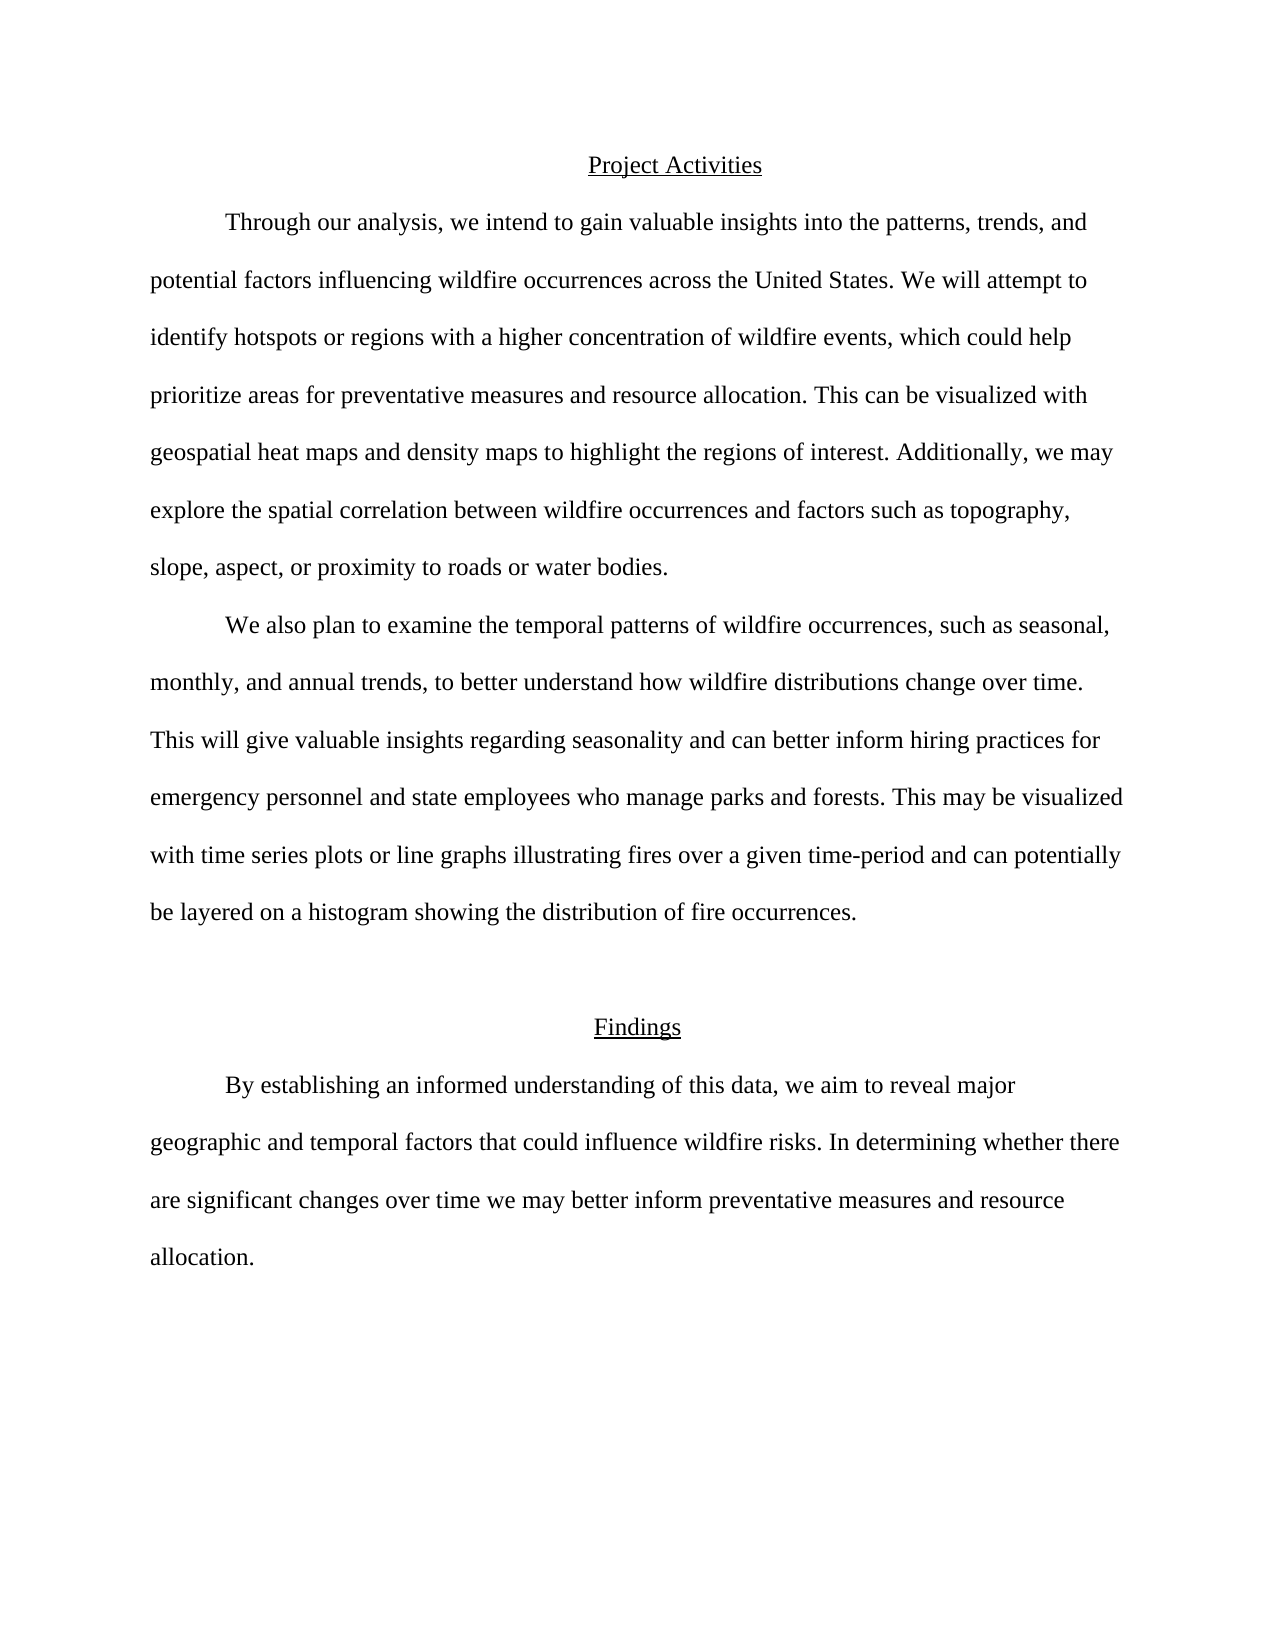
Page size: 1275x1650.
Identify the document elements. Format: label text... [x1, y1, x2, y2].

text By establishing an informed understanding of this data, we aim to reveal major geographic and temporal factors that could influence wildfire risks. In determining whether there are significant changes over time we may better inform preventative measures and resource allocation. [150, 1070, 1125, 1271]
text Findings [150, 1012, 1125, 1041]
text We also plan to examine the temporal patterns of wildfire occurrences, such as seasonal, monthly, and annual trends, to better understand how wildfire distributions change over time. This will give valuable insights regarding seasonality and can better inform hiring practices for emergency personnel and state employees who manage parks and forests. This may be visualized with time series plots or line graphs illustrating fires over a given time-period and can potentially be layered on a histogram showing the distribution of fire occurrences. [150, 610, 1125, 926]
text Project Activities [150, 150, 1125, 179]
text Through our analysis, we intend to gain valuable insights into the patterns, trends, and potential factors influencing wildfire occurrences across the United States. We will attempt to identify hotspots or regions with a higher concentration of wildfire events, which could help prioritize areas for preventative measures and resource allocation. This can be visualized with geospatial heat maps and density maps to highlight the regions of interest. Additionally, we may explore the spatial correlation between wildfire occurrences and factors such as topography, slope, aspect, or proximity to roads or water bodies. [150, 207, 1125, 581]
